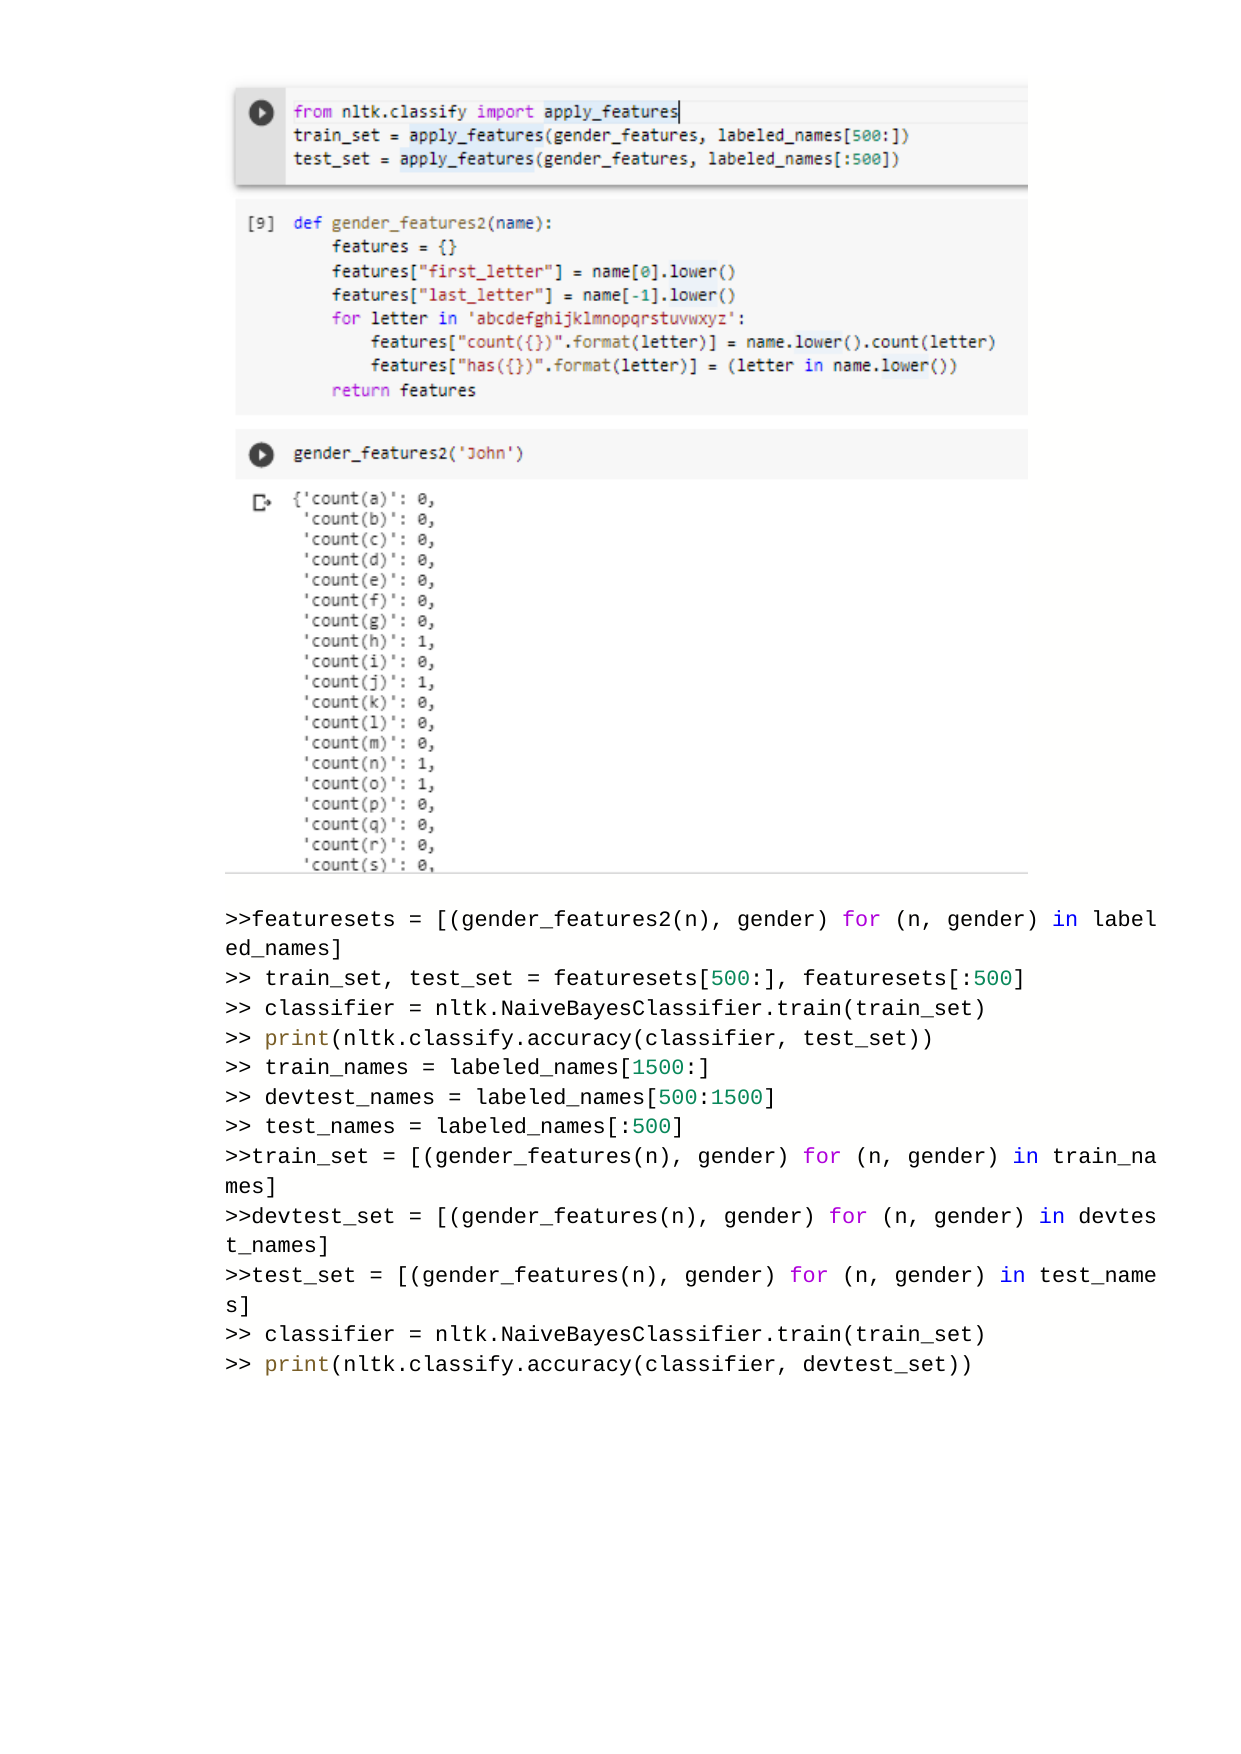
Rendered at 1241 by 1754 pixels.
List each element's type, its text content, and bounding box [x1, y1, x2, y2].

text >>devtest_set = [(gender_features(n), gender) for (n, gender) in devtest_names] [225, 1200, 1165, 1259]
text >> train_names = labeled_names[1500:] [225, 1051, 1165, 1081]
text >> test_names = labeled_names[:500] [225, 1111, 1165, 1141]
text >> print(nltk.classify.accuracy(classifier, test_set)) [225, 1022, 1165, 1051]
text >> devtest_names = labeled_names[500:1500] [225, 1081, 1165, 1111]
text >>featuresets = [(gender_features2(n), gender) for (n, gender) in labeled_names] [225, 903, 1165, 962]
text >> classifier = nltk.NaiveBayesClassifier.train(train_set) [225, 992, 1165, 1022]
text >> print(nltk.classify.accuracy(classifier, devtest_set)) [225, 1348, 1165, 1378]
text >> classifier = nltk.NaiveBayesClassifier.train(train_set) [225, 1319, 1165, 1348]
picture [225, 75, 1028, 874]
text >>test_set = [(gender_features(n), gender) for (n, gender) in test_names] [225, 1259, 1165, 1319]
text >>train_set = [(gender_features(n), gender) for (n, gender) in train_names] [225, 1141, 1165, 1200]
text >> train_set, test_set = featuresets[500:], featuresets[:500] [225, 962, 1165, 992]
